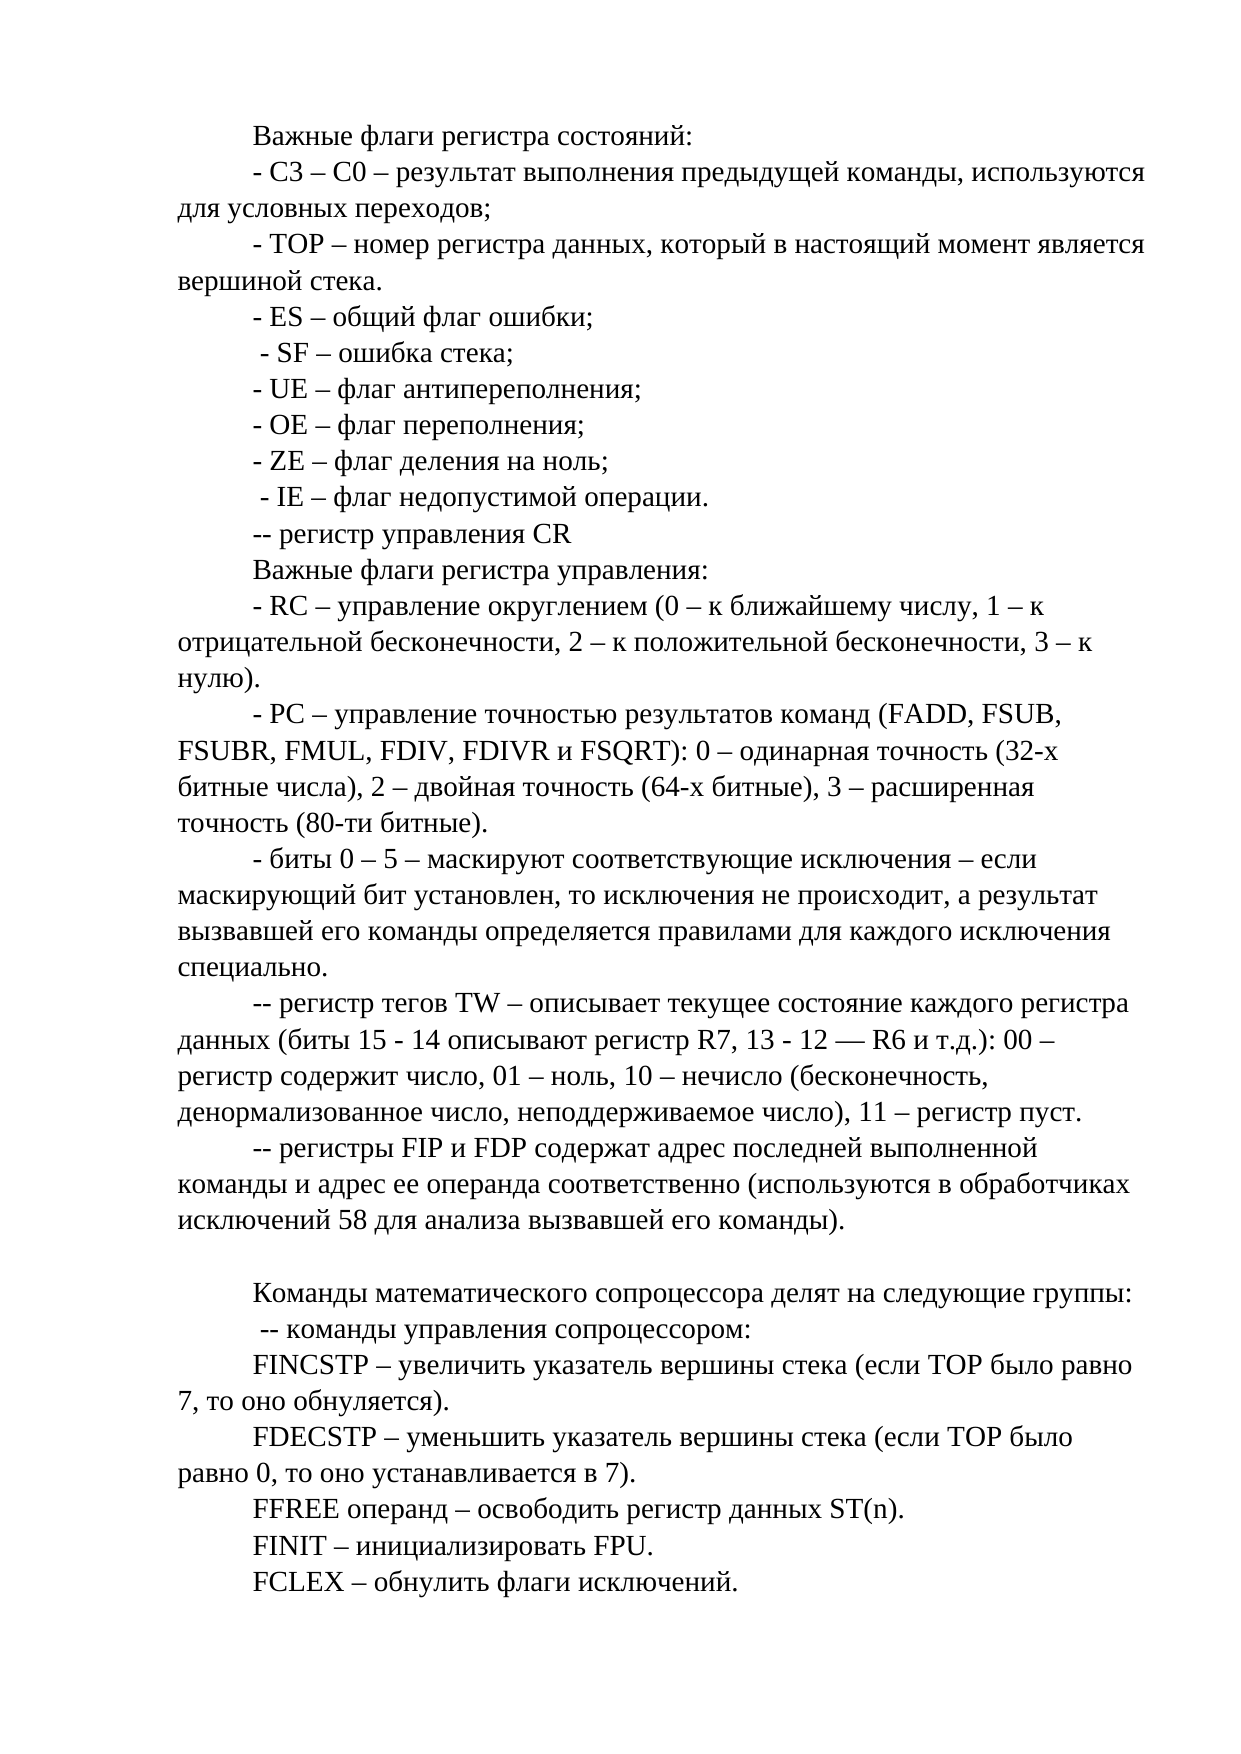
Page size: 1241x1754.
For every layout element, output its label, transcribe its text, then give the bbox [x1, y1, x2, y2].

text - С3 – С0 – результат выполнения предыдущей команды, используются для условных переходов; [177, 154, 1152, 224]
text FCLEX – обнулить флаги исключений. [177, 1564, 1152, 1597]
text - PC – управление точностью результатов команд (FADD, FSUB, FSUBR, FMUL, FDIV, FDIVR и FSQRT): 0 – одинарная точность (32-х битные числа), 2 – двойная точность (64-х битные), 3 – расширенная точность (80-ти битные). [177, 696, 1152, 838]
text - UE – флаг антипереполнения; [177, 371, 1152, 405]
text - ZE – флаг деления на ноль; [177, 443, 1152, 477]
text - ОЕ – флаг переполнения; [177, 407, 1152, 441]
text - RC – управление округлением (0 – к ближайшему числу, 1 – к отрицательной бесконечности, 2 – к положительной бесконечности, 3 – к нулю). [177, 588, 1152, 694]
text - ТОР – номер регистра данных, который в настоящий момент является вершиной стека. [177, 227, 1152, 296]
text Важные флаги регистра состояний: [177, 118, 1152, 152]
text -- команды управления сопроцессором: [177, 1311, 1152, 1344]
text Команды математического сопроцессора делят на следующие группы: [177, 1275, 1152, 1308]
text - SF – ошибка стека; [177, 335, 1152, 368]
text FFREE операнд – освободить регистр данных ST(n). [177, 1492, 1152, 1525]
text Важные флаги регистра управления: [177, 552, 1152, 585]
text -- регистры FIP и FDP содержат адрес последней выполненной команды и адрес ее операнда соответственно (используются в обработчиках исключений 58 для анализа вызвавшей его команды). [177, 1130, 1152, 1236]
text - биты 0 – 5 – маскируют соответствующие исключения – если маскирующий бит установлен, то исключения не происходит, а результат вызвавшей его команды определяется правилами для каждого исключения специально. [177, 841, 1152, 983]
text FINCSTP – увеличить указатель вершины стека (если ТОР было равно 7, то оно обнуляется). [177, 1347, 1152, 1417]
text FINIT – инициализировать FPU. [177, 1528, 1152, 1561]
text FDECSTP – уменьшить указатель вершины стека (если ТОР было равно 0, то оно устанавливается в 7). [177, 1419, 1152, 1489]
text -- регистр тегов TW – описывает текущее состояние каждого регистра данных (биты 15 - 14 описывают регистр R7, 13 - 12 — R6 и т.д.): 00 – регистр содержит число, 01 – ноль, 10 – нечисло (бесконечность, денормализованное число, неподдерживаемое число), 11 – регистр пуст. [177, 986, 1152, 1128]
text -- регистр управления CR [177, 516, 1152, 549]
text - ES – общий флаг ошибки; [177, 299, 1152, 332]
text - IE – флаг недопустимой операции. [177, 479, 1152, 513]
